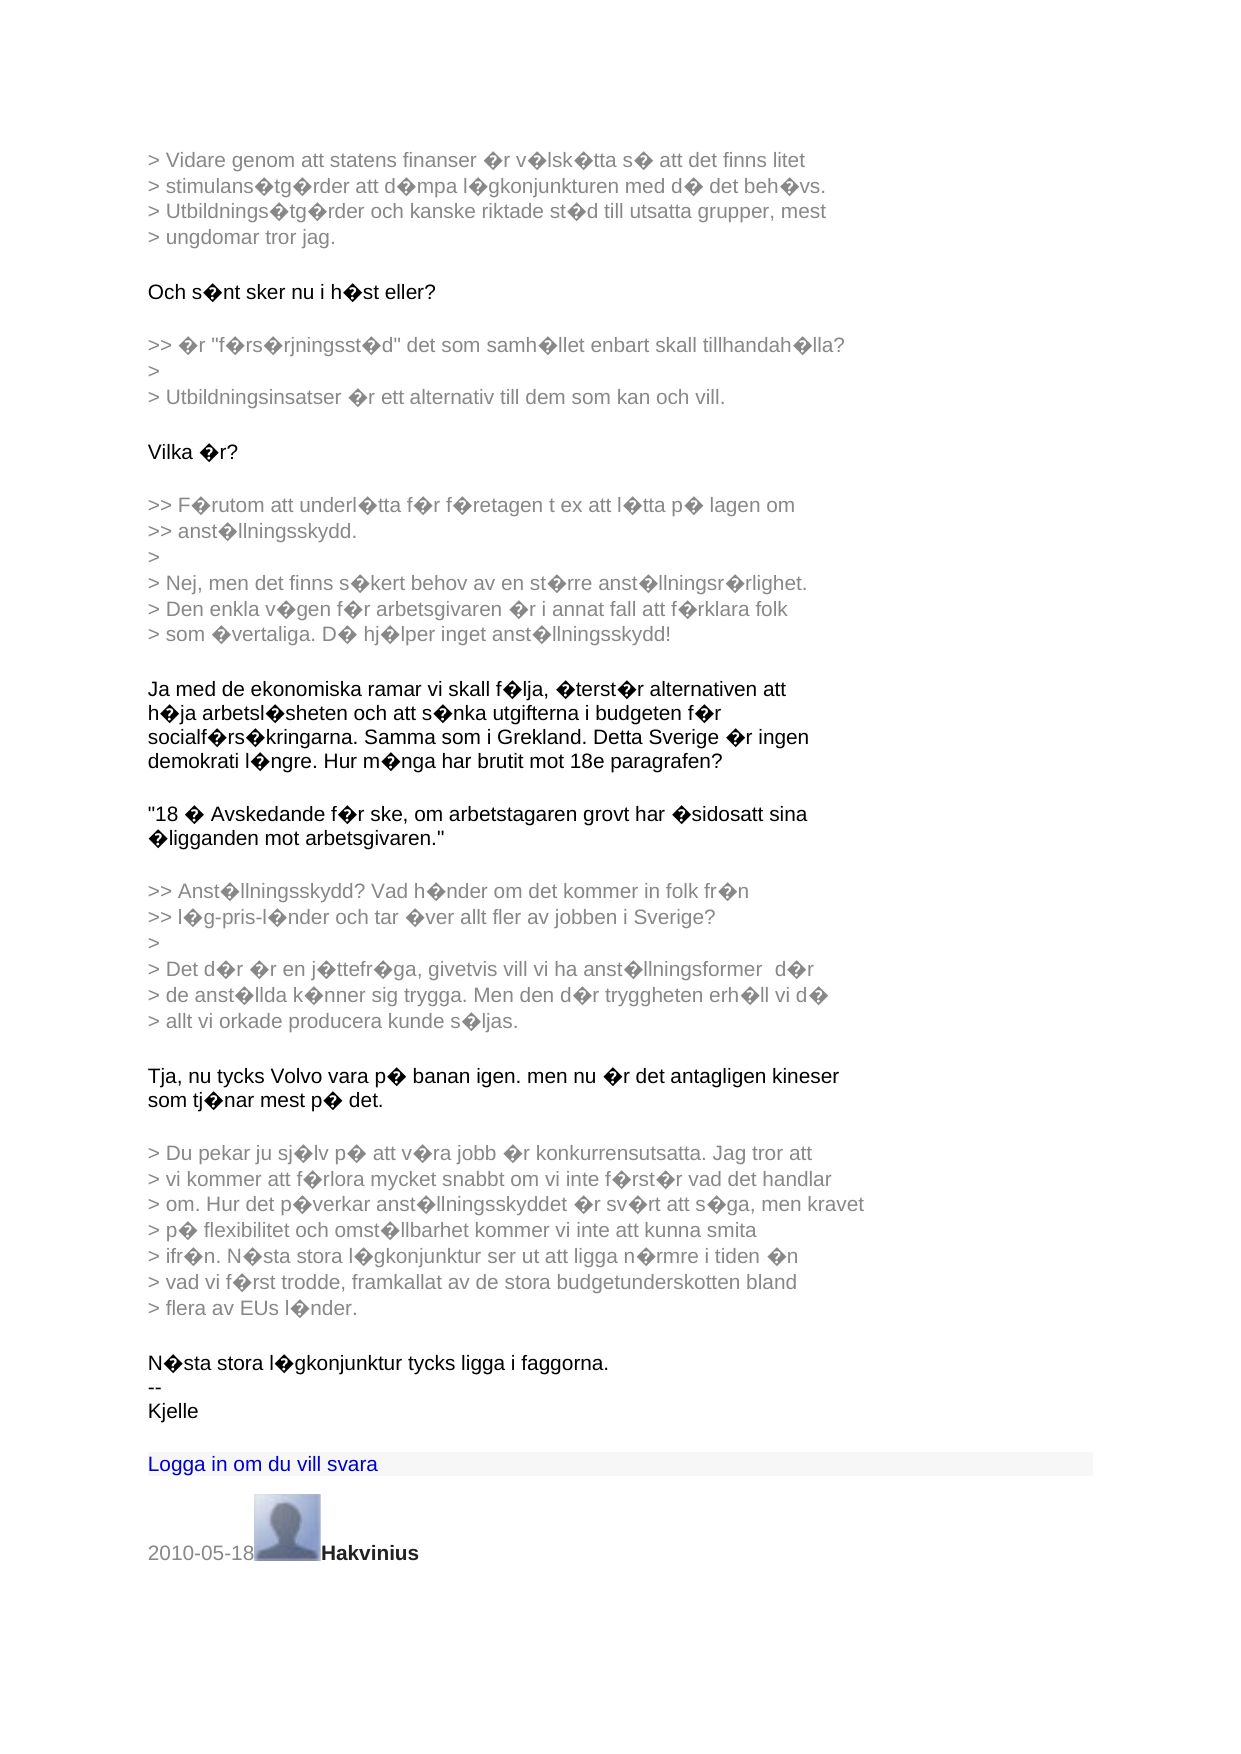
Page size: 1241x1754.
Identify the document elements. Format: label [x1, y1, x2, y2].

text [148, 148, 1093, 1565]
picture [254, 1494, 321, 1561]
